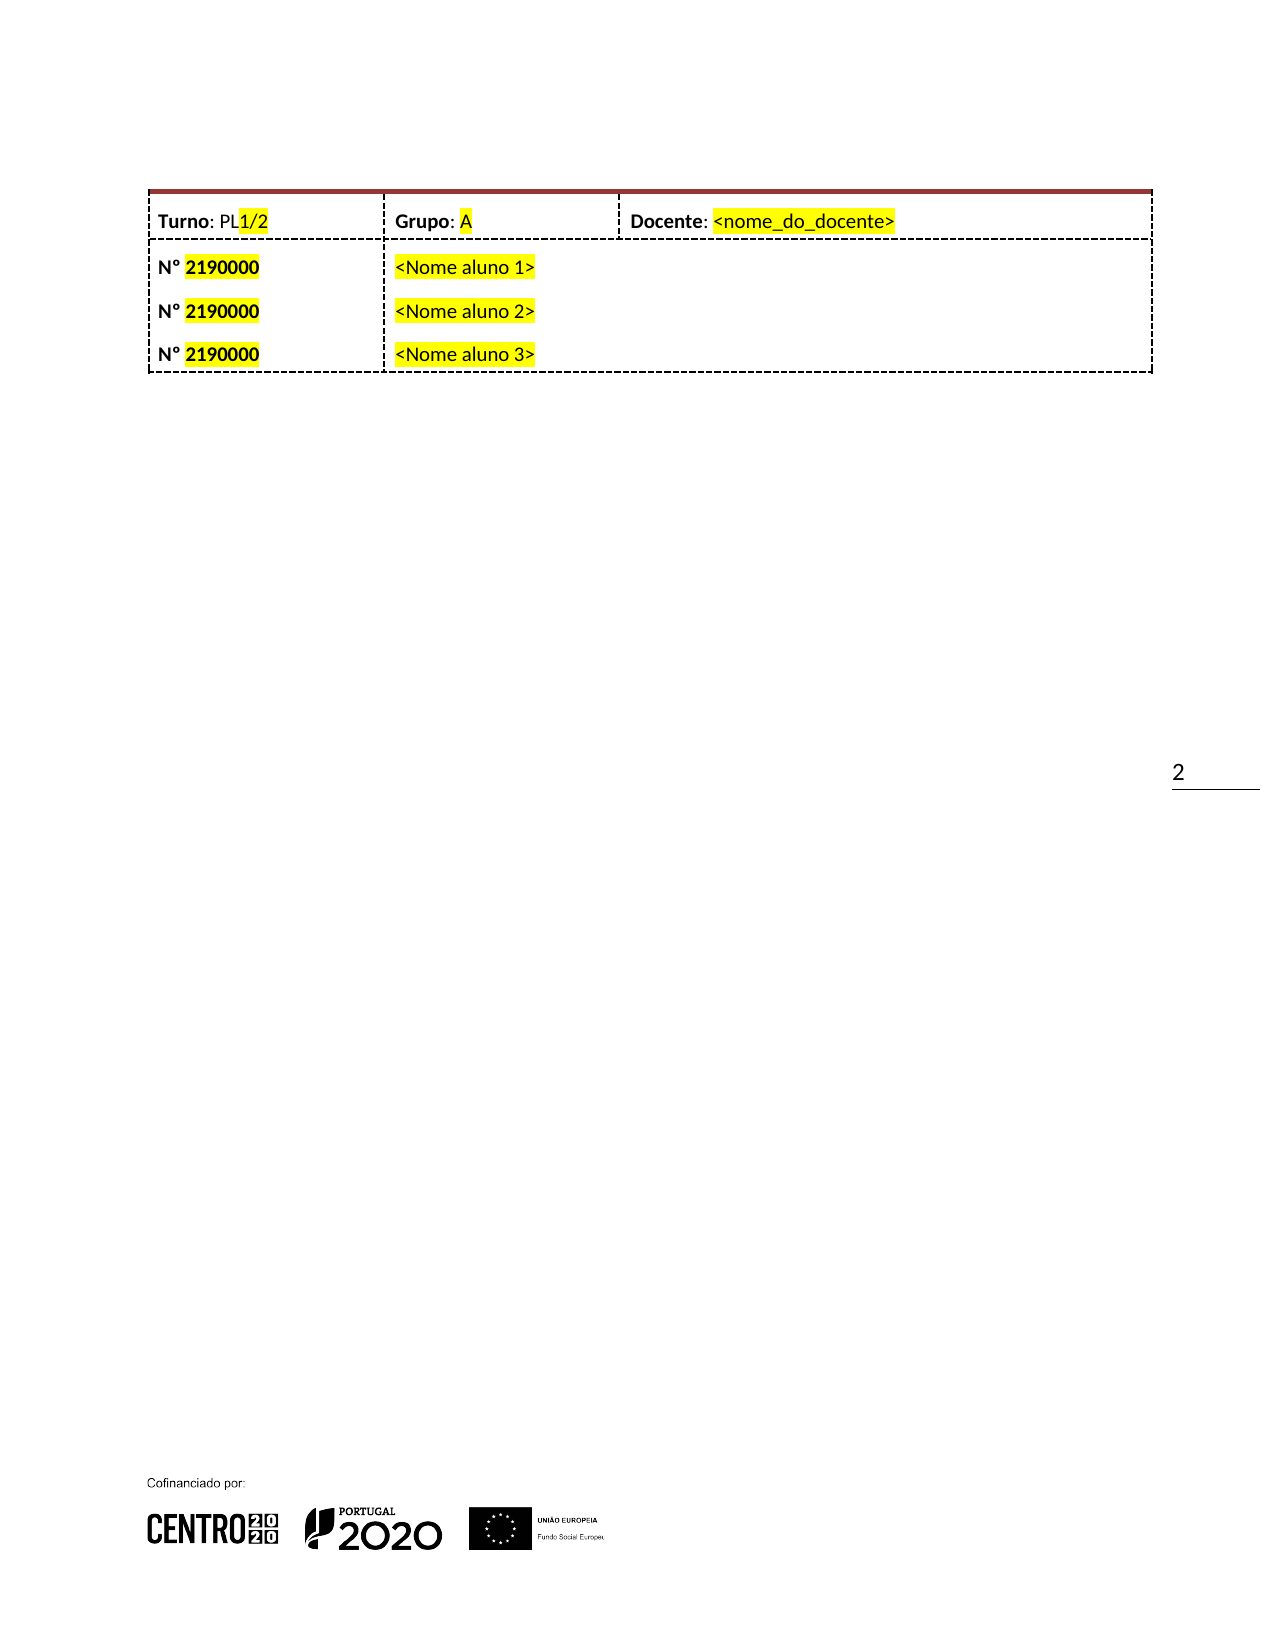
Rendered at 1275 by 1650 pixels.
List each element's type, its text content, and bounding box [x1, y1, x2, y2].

table_cell <Nome aluno 1> [384, 238, 1152, 284]
table_cell Nº 2190000 [149, 328, 384, 371]
picture [147, 1478, 605, 1550]
table_header Docente: <nome_do_docente> [619, 194, 1152, 238]
table_cell Nº 2190000 [149, 238, 384, 284]
table_cell <Nome aluno 2> [384, 284, 1152, 327]
table_cell <Nome aluno 3> [384, 328, 1152, 371]
table_header Turno: PL1/2 [149, 194, 384, 238]
table_header Grupo: A [384, 194, 619, 238]
table_cell Nº 2190000 [149, 284, 384, 327]
